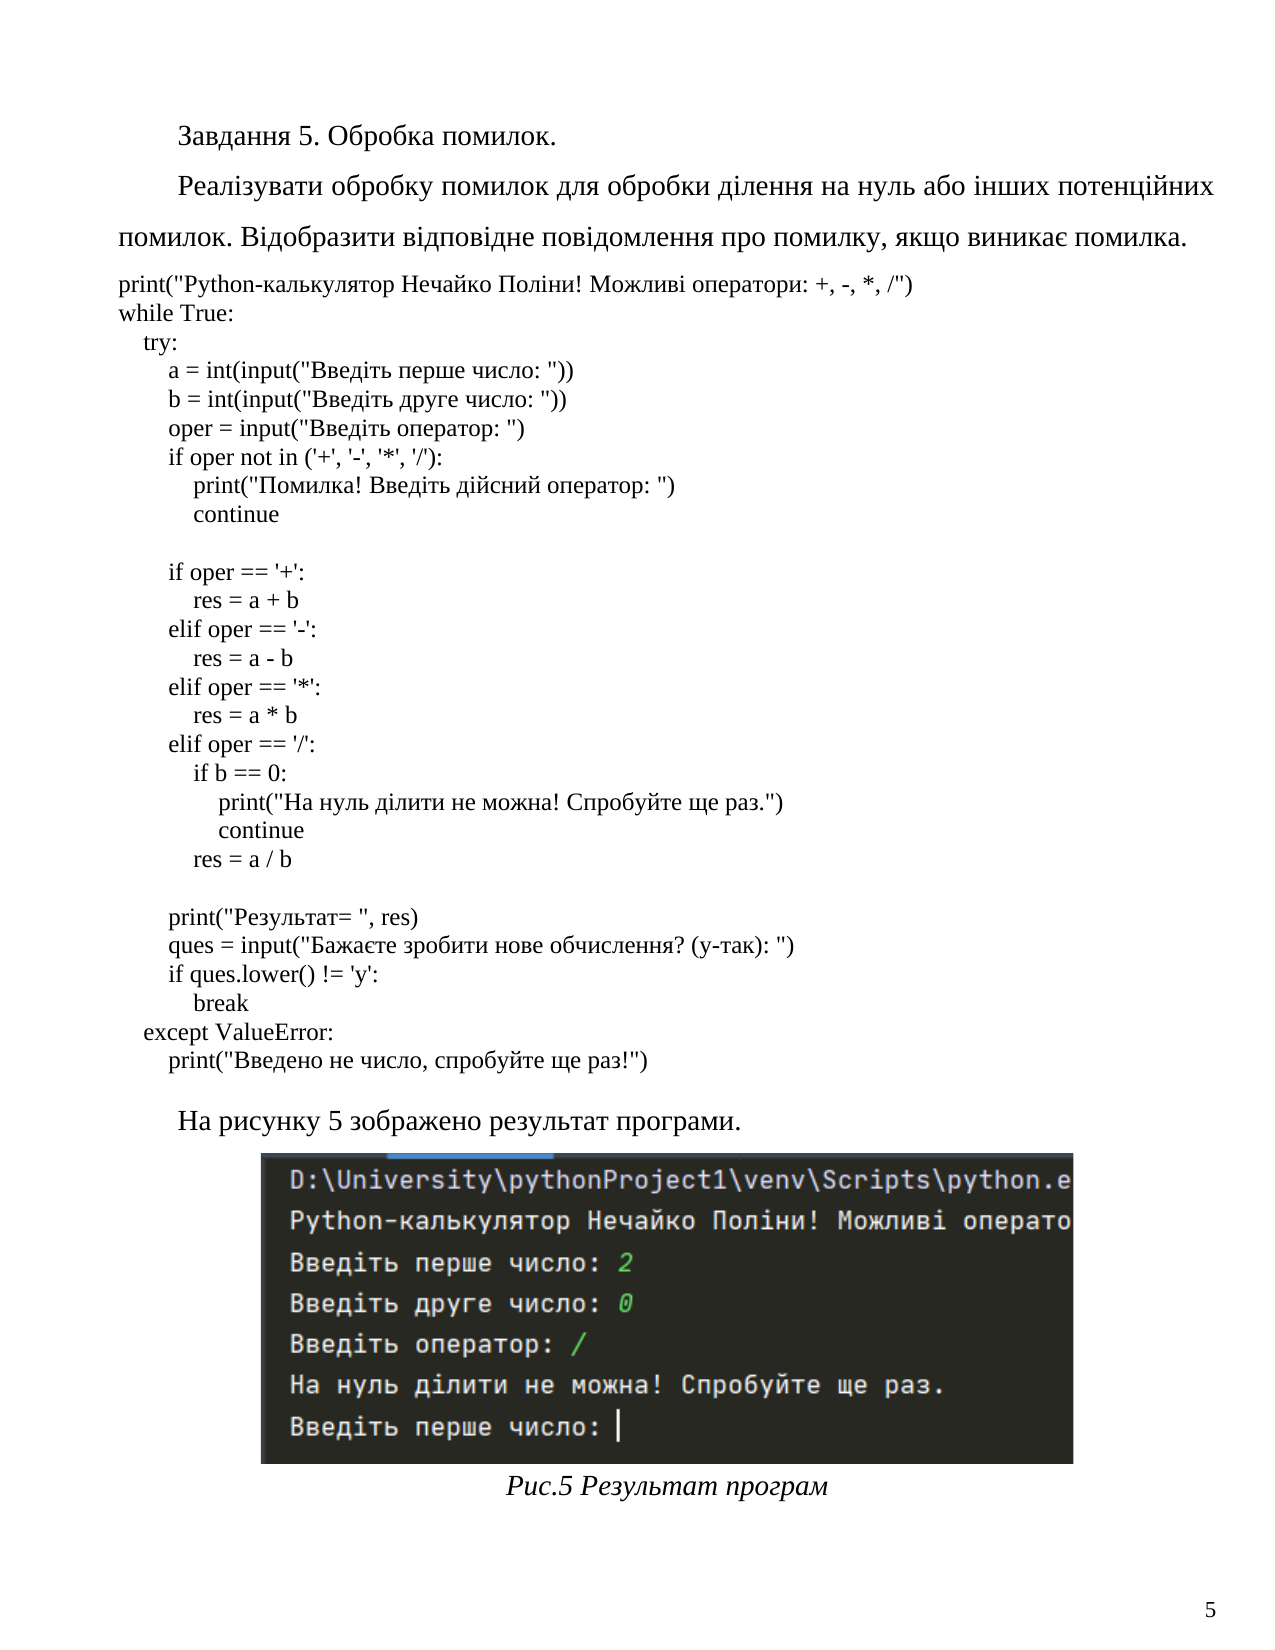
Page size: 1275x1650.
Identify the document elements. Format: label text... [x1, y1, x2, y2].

text На рисунку 5 зображено результат програми. [118, 1103, 1216, 1136]
text Рис.5 Результат програм [118, 1468, 1216, 1502]
picture [260, 1153, 1074, 1464]
text print("Python-калькулятор Нечайко Поліни! Можливі оператори: +, -, *, /") while True: try: a = int(input("Введіть перше число: ")) b = int(input("Введіть друге число: ")) oper = input("Введіть оператор: ") if oper not in ('+', '-', '*', '/'): print("Помилка! Введіть дійсний оператор: ") continue if oper == '+': res = a + b elif oper == '-': res = a - b elif oper == '*': res = a * b elif oper == '/': if b == 0: print("На нуль ділити не можна! Спробуйте ще раз.") continue res = a / b print("Результат= ", res) ques = input("Бажаєте зробити нове обчислення? (y-так): ") if ques.lower() != 'y': break except ValueError: print("Введено не число, спробуйте ще раз!") [118, 269, 1216, 1074]
text Завдання 5. Обробка помилок. [118, 118, 1216, 152]
text Реалізувати обробку помилок для обробки ділення на нуль або інших потенційних помилок. Відобразити відповідне повідомлення про помилку, якщо виникає помилка. [118, 168, 1216, 252]
